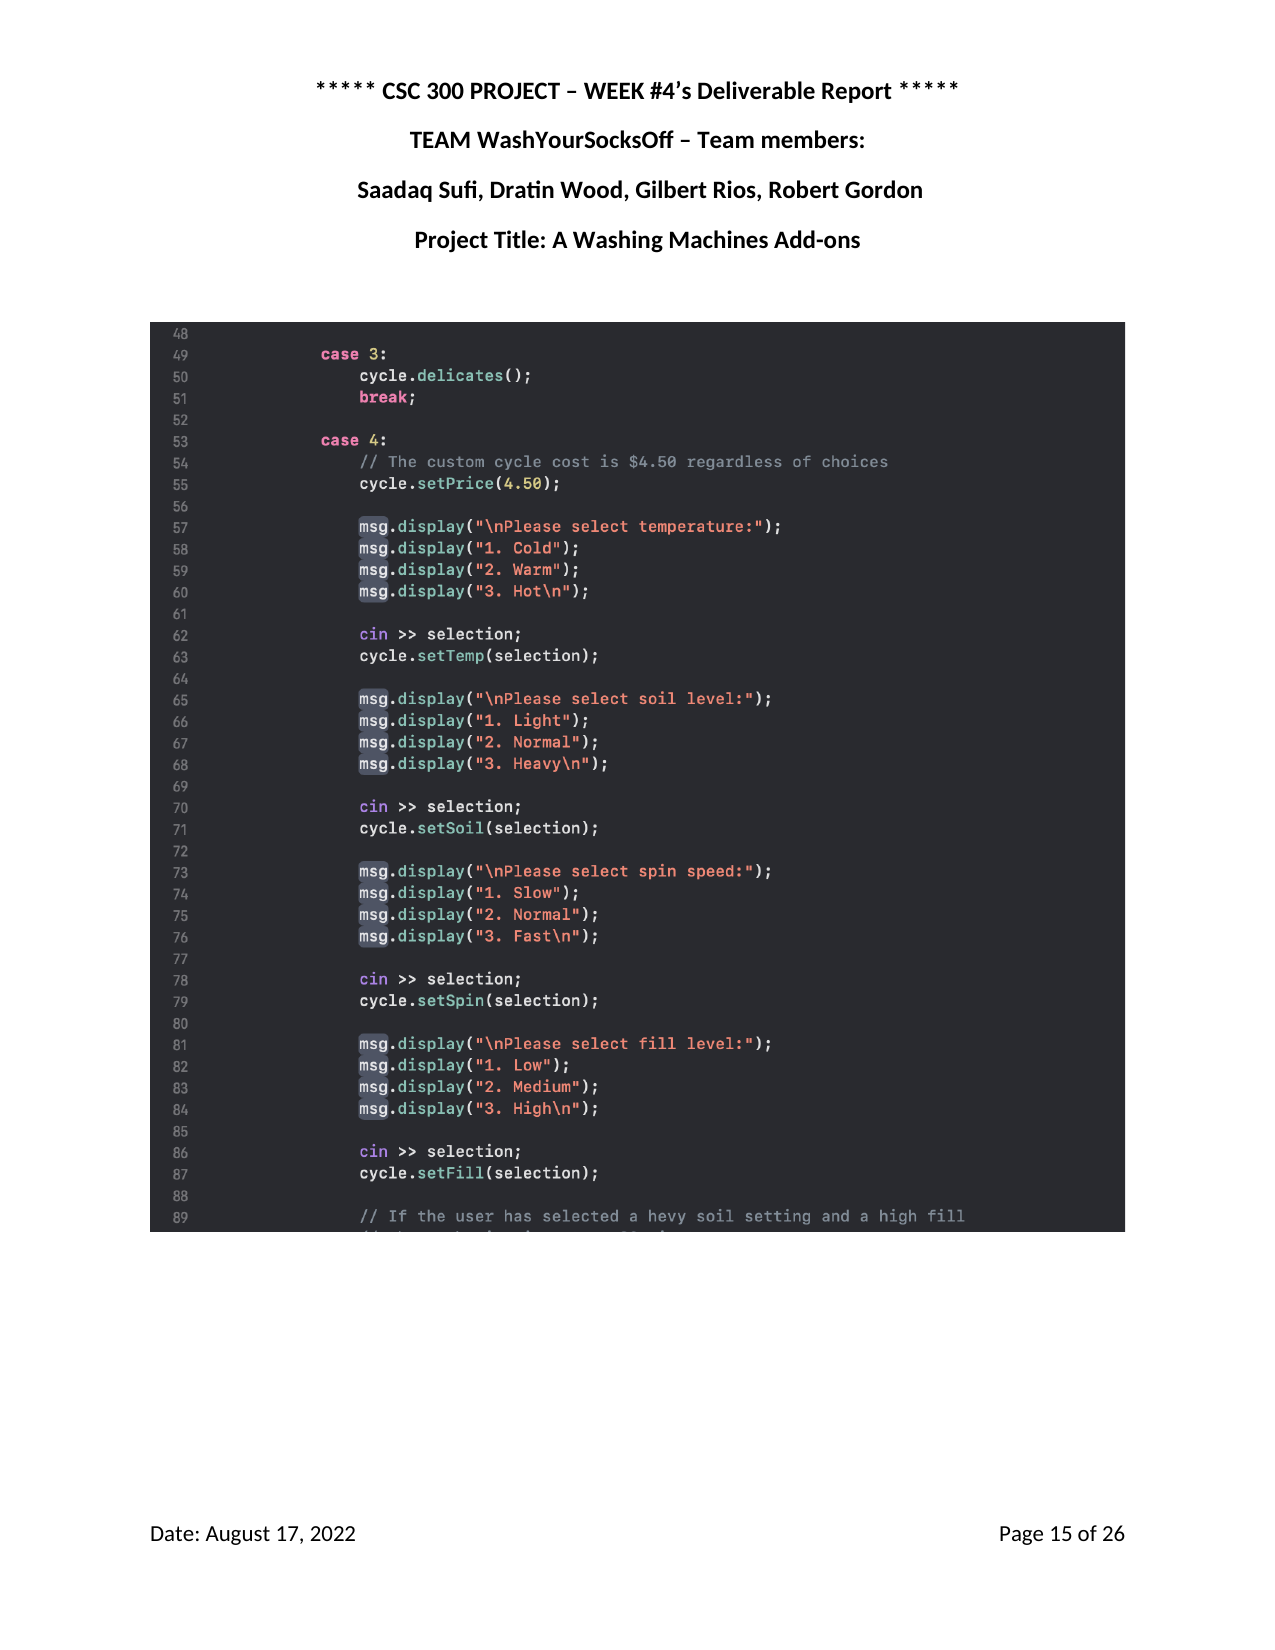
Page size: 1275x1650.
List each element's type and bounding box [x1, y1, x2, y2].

picture [150, 322, 1125, 1232]
